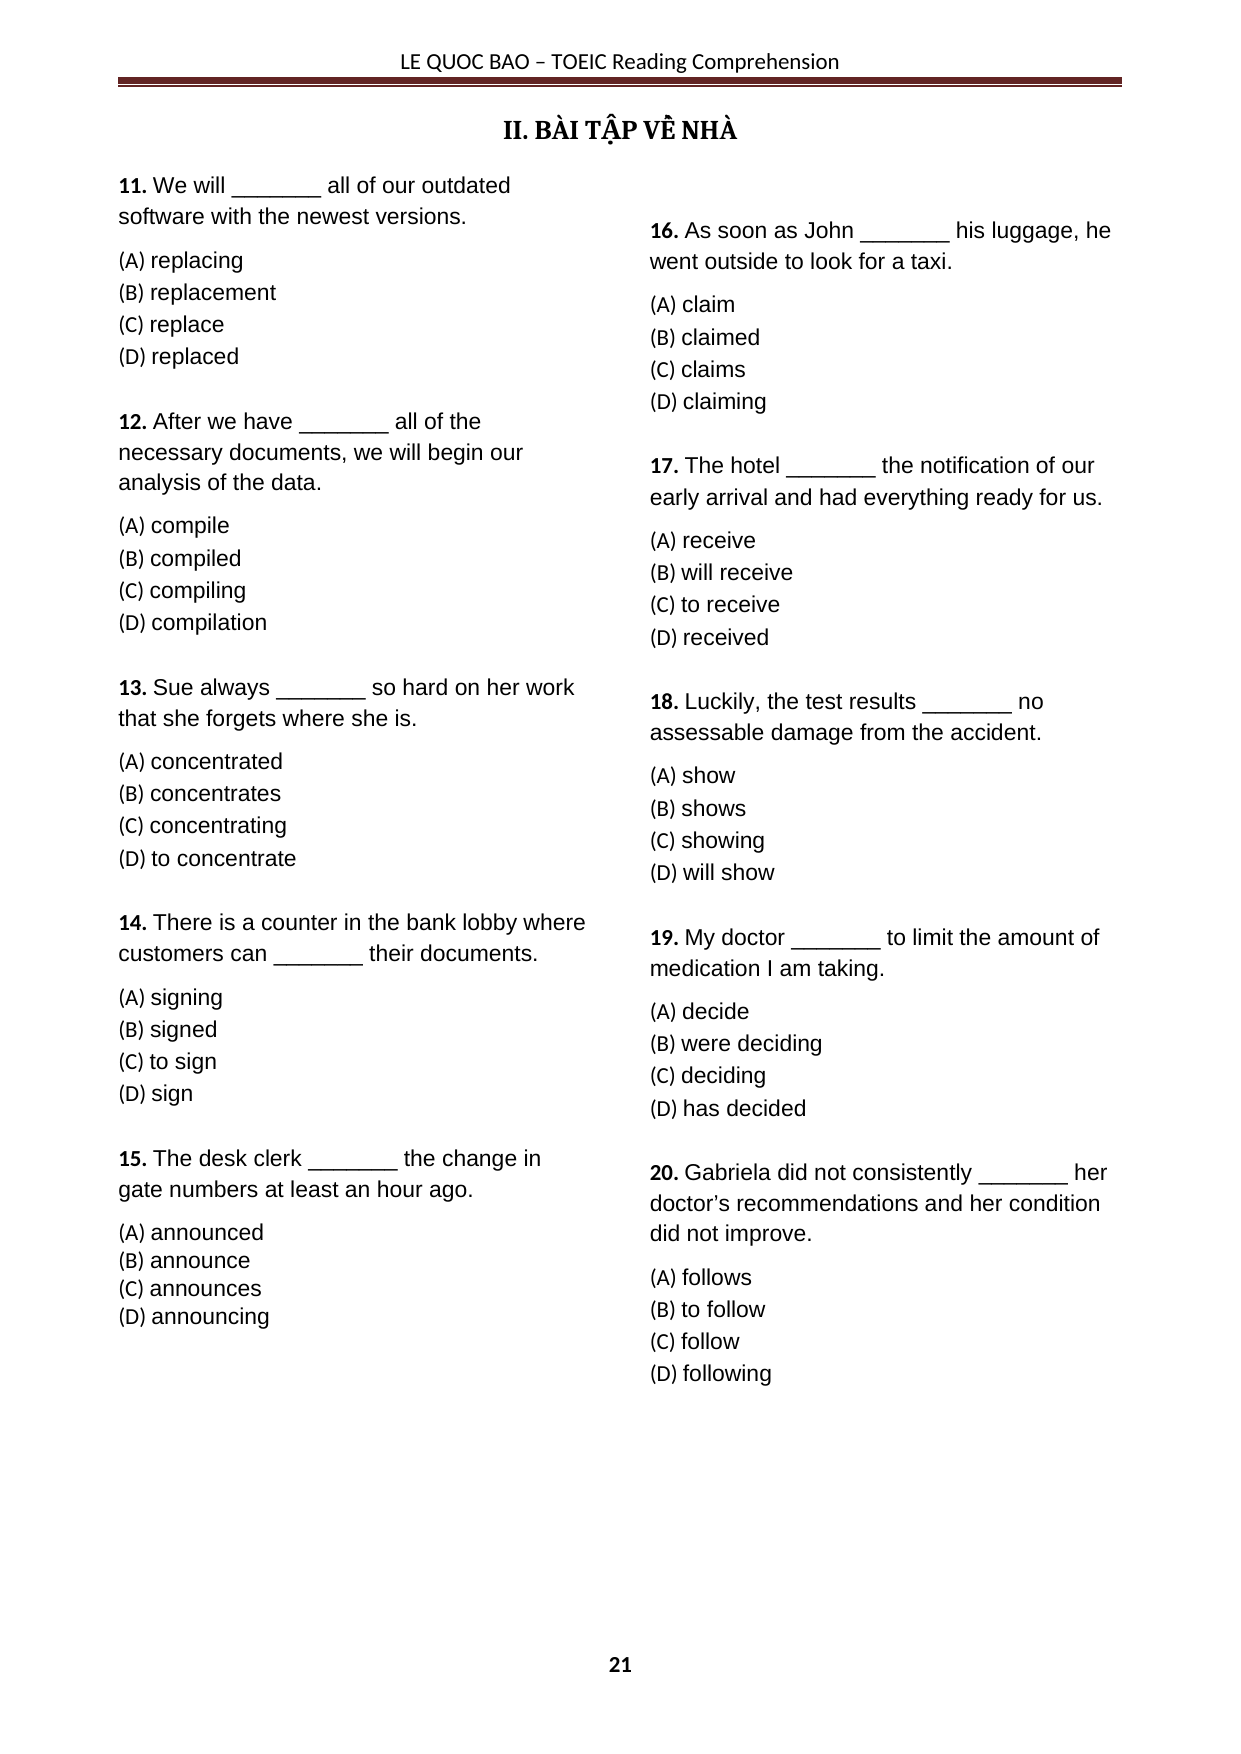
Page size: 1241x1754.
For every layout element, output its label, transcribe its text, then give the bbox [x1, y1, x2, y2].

text (A) concentrated (B) concentrates (C) concentrating (D) to concentrate [118, 747, 591, 872]
text (A) signing (B) signed (C) to sign (D) sign [118, 983, 591, 1107]
text 12. After we have _______ all of the necessary documents, we will begin our analysis of the data. [118, 407, 591, 495]
text 14. There is a counter in the bank lobby where customers can _______ their documents. [118, 908, 591, 966]
text (A) decide (B) were deciding (C) deciding (D) has decided [649, 997, 1122, 1122]
text (A) receive (B) will receive (C) to receive (D) received [649, 526, 1122, 651]
text 13. Sue always _______ so hard on her work that she forgets where she is. [118, 673, 591, 731]
text 19. My doctor _______ to limit the amount of medication I am taking. [649, 923, 1122, 981]
text (A) show (B) shows (C) showing (D) will show [649, 762, 1122, 886]
text 15. The desk clerk _______ the change in gate numbers at least an hour ago. [118, 1144, 591, 1202]
text (A) announced (B) announce (C) announces (D) announcing [118, 1218, 591, 1330]
text (A) compile (B) compiled (C) compiling (D) compilation [118, 512, 591, 636]
text 17. The hotel _______ the notification of our early arrival and had everything ready for us. [649, 452, 1122, 510]
text (A) claim (B) claimed (C) claims (D) claiming [649, 291, 1122, 415]
text 16. As soon as John _______ his luggage, he went outside to look for a taxi. [649, 216, 1122, 274]
text II. BÀI TẬP VỀ NHÀ [118, 115, 1122, 146]
text 18. Luckily, the test results _______ no assessable damage from the accident. [649, 687, 1122, 745]
text (A) replacing (B) replacement (C) replace (D) replaced [118, 246, 591, 371]
text 20. Gabriela did not consistently _______ her doctor’s recommendations and her condition did not improve. [649, 1158, 1122, 1247]
text (A) follows (B) to follow (C) follow (D) following [649, 1263, 1122, 1387]
text 11. We will _______ all of our outdated software with the newest versions. [118, 171, 591, 229]
